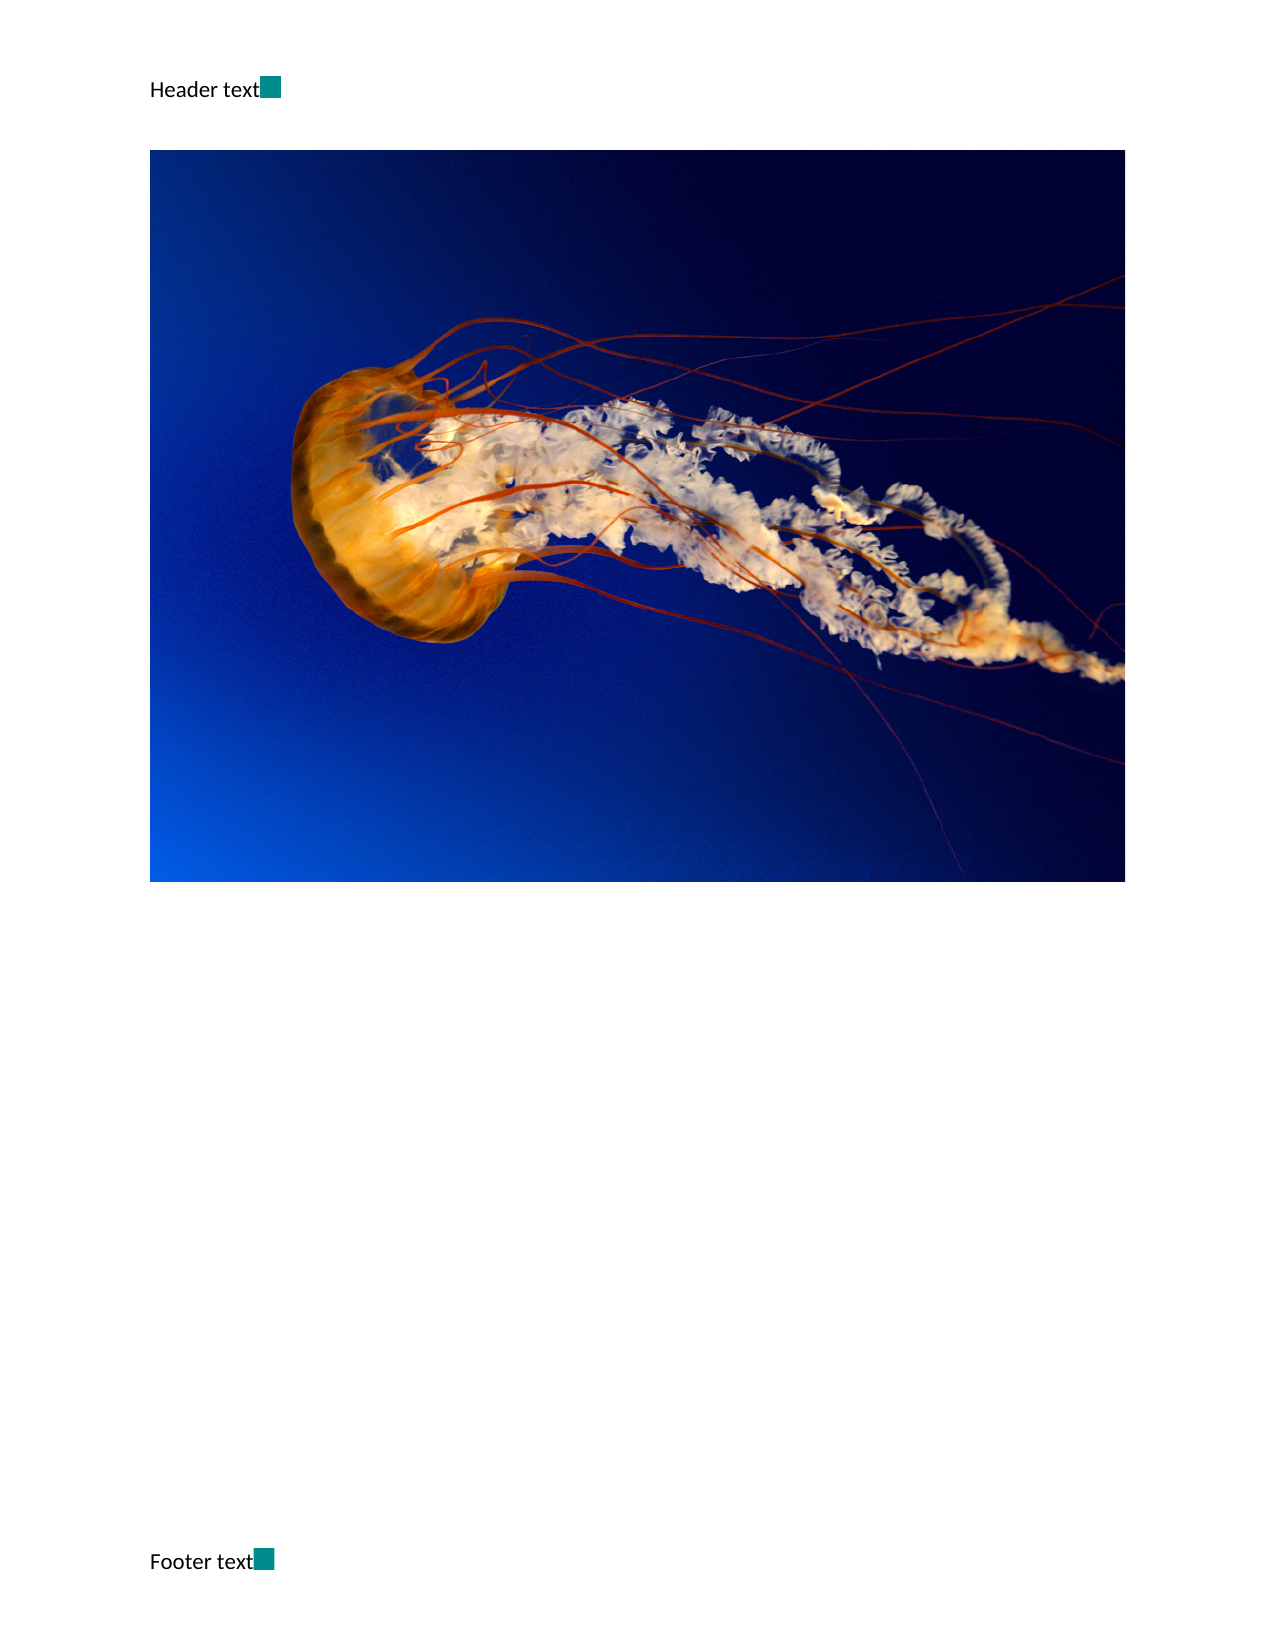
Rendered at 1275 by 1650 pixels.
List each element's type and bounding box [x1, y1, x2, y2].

picture [253, 1548, 275, 1570]
picture [260, 76, 281, 98]
picture [150, 150, 1125, 882]
